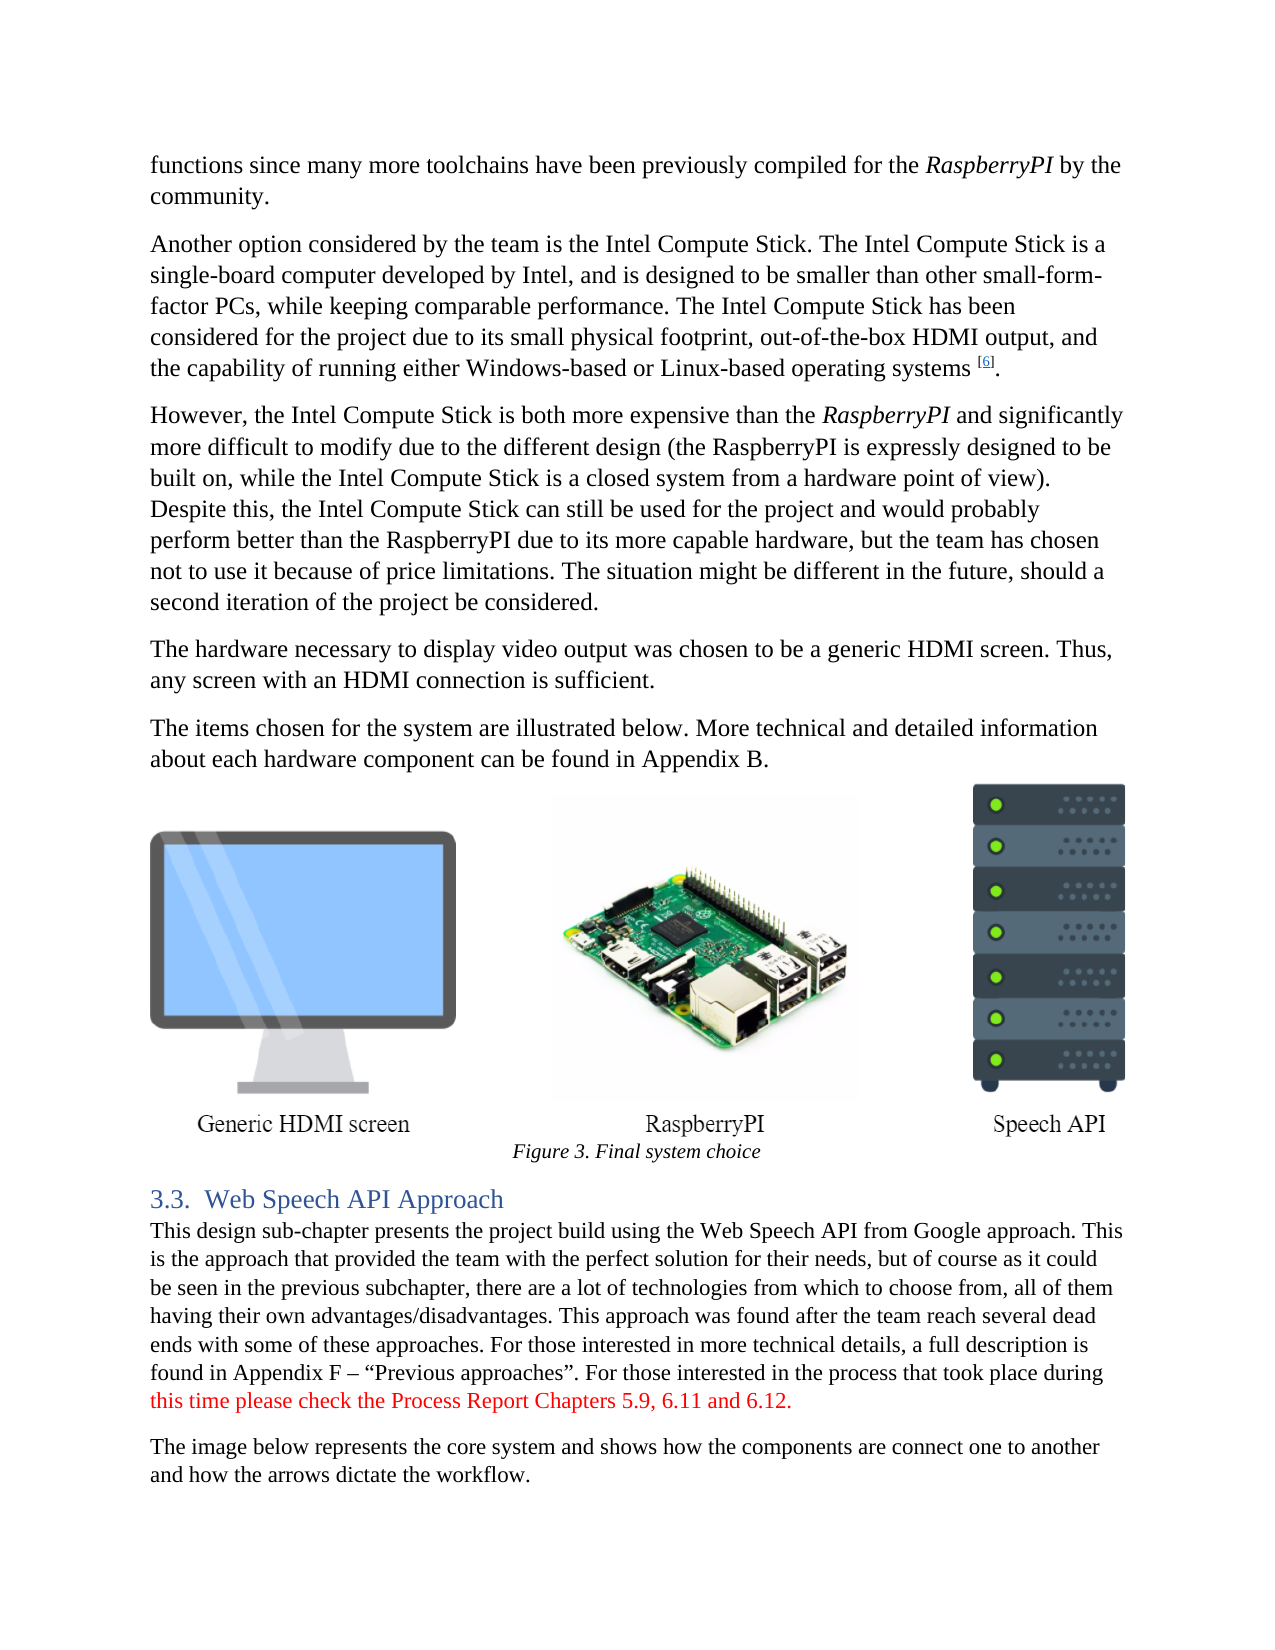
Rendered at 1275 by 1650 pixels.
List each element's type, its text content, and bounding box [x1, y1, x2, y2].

text However, the Intel Compute Stick is both more expensive than the RaspberryPI and significantly more difficult to modify due to the different design (the RaspberryPI is expressly designed to be built on, while the Intel Compute Stick is a closed system from a hardware point of view). Despite this, the Intel Compute Stick can still be used for the project and would probably perform better than the RaspberryPI due to its more capable hardware, but the team has chosen not to use it because of price limitations. The situation might be different in the future, should a second iteration of the project be considered. [150, 401, 1125, 616]
text The hardware necessary to display video output was chosen to be a generic HDMI screen. Thus, any screen with an HDMI connection is sufficient. [150, 634, 1125, 694]
text Figure 3. Final system choice [150, 1138, 1125, 1163]
text The items chosen for the system are illustrated below. More technical and detailed information about each hardware component can be found in Appendix B. [150, 713, 1125, 773]
text This design sub-chapter presents the project build using the Web Speech API from Google approach. This is the approach that provided the team with the perfect solution for their needs, but of course as it could be seen in the previous subchapter, there are a lot of technologies from which to choose from, all of them having their own advantages/disadvantages. This approach was found after the team reach several dead ends with some of these approaches. For those interested in more technical details, a full description is found in Appendix F – “Previous approaches”. For those interested in the process that took place during this time please check the Process Report Chapters 5.9, 6.11 and 6.12. [150, 1217, 1125, 1414]
subtitle 3.3. Web Speech API Approach [150, 1183, 1125, 1214]
text The image below represents the core system and shows how the components are connect one to another and how the arrows dictate the workflow. [150, 1433, 1125, 1487]
